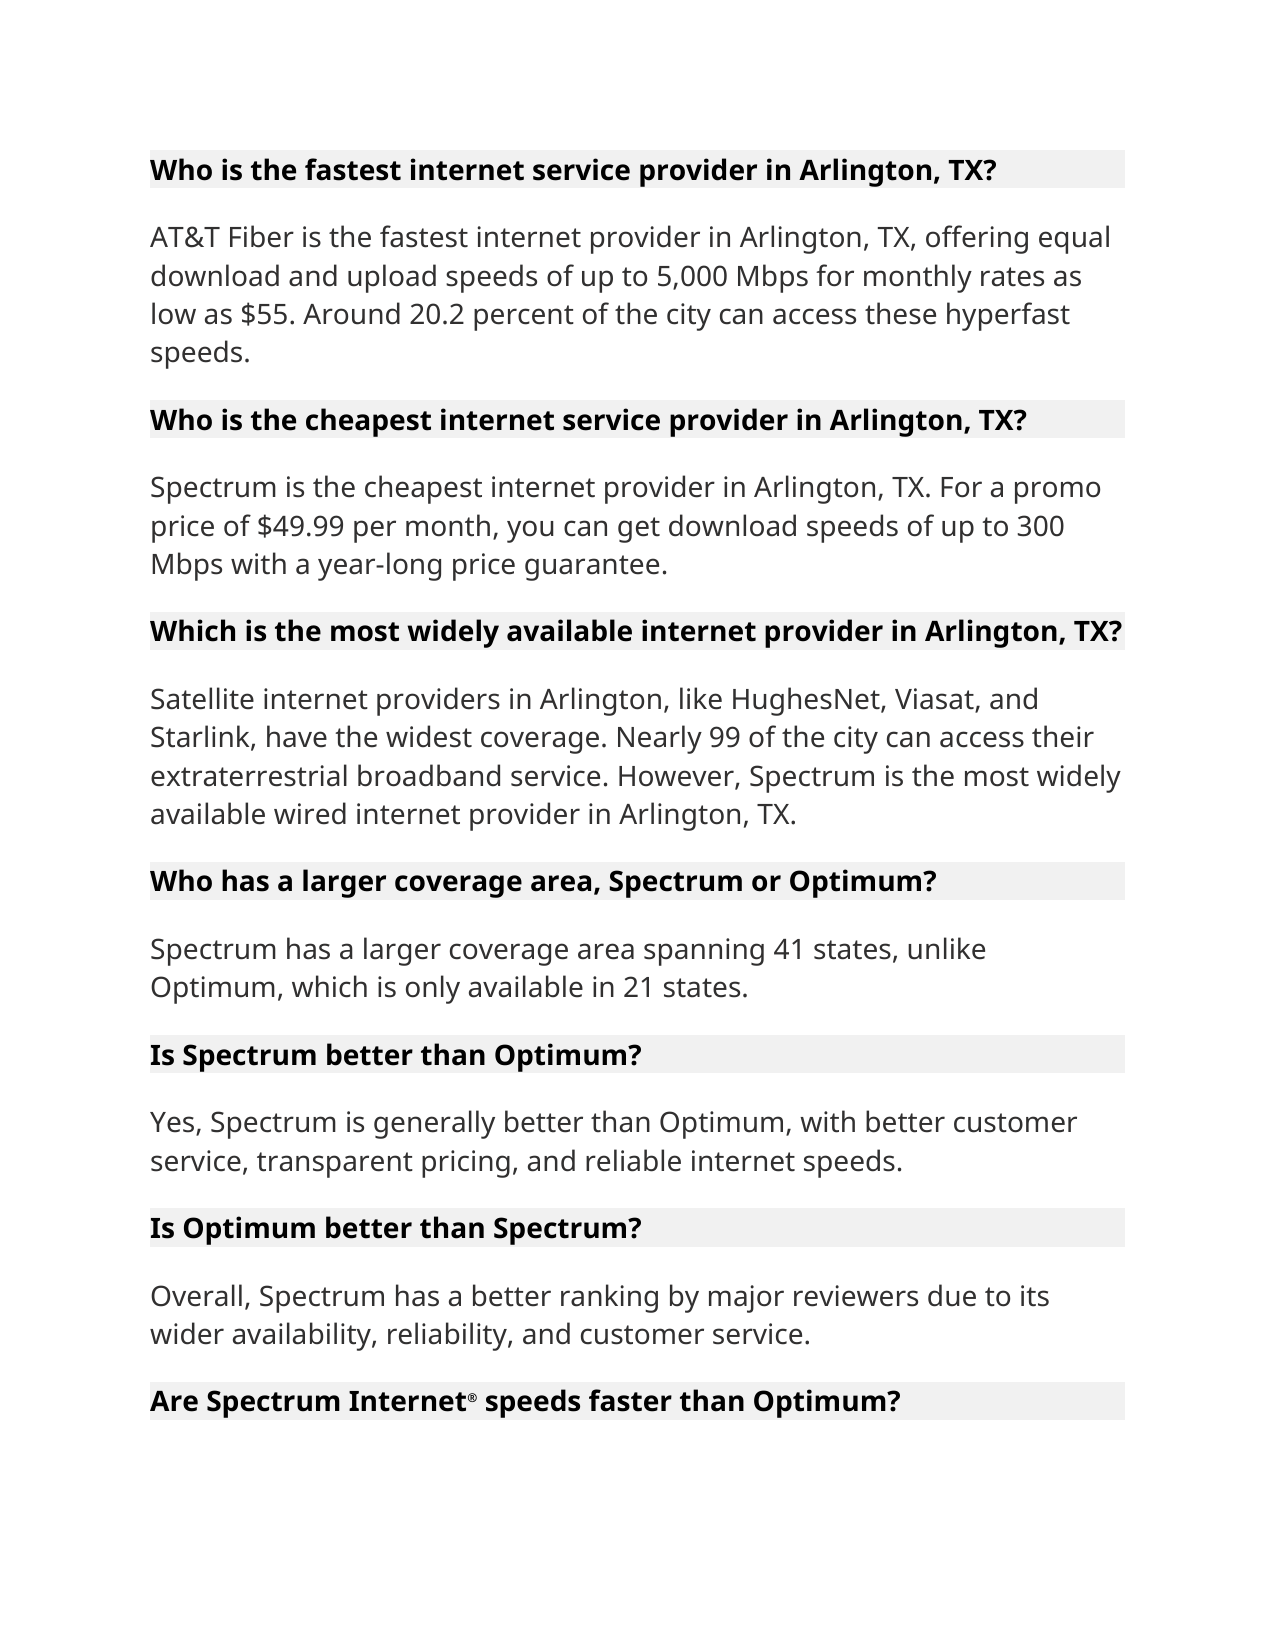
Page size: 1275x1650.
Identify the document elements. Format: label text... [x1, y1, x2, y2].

text Spectrum is the cheapest internet provider in Arlington, TX. For a promo price of $49.99 per month, you can get download speeds of up to 300 Mbps with a year-long price guarantee. [150, 467, 1125, 582]
text Who has a larger coverage area, Spectrum or Optimum? [150, 862, 1125, 900]
text Overall, Spectrum has a better ranking by major reviewers due to its wider availability, reliability, and customer service. [150, 1276, 1125, 1352]
text AT&T Fiber is the fastest internet provider in Arlington, TX, offering equal download and upload speeds of up to 5,000 Mbps for monthly rates as low as $55. Around 20.2 percent of the city can access these hyperfast speeds. [150, 217, 1125, 371]
text Satellite internet providers in Arlington, like HughesNet, Viasat, and Starlink, have the widest coverage. Nearly 99 of the city can access their extraterrestrial broadband service. However, Spectrum is the most widely available wired internet provider in Arlington, TX. [150, 679, 1125, 832]
text Which is the most widely available internet provider in Arlington, TX? [150, 612, 1125, 650]
text Who is the cheapest internet service provider in Arlington, TX? [150, 400, 1125, 438]
text Who is the fastest internet service provider in Arlington, TX? [150, 150, 1125, 188]
text Is Optimum better than Spectrum? [150, 1208, 1125, 1247]
text Is Spectrum better than Optimum? [150, 1035, 1125, 1073]
text Are Spectrum Internet® speeds faster than Optimum? [150, 1382, 1125, 1420]
text Spectrum has a larger coverage area spanning 41 states, unlike Optimum, which is only available in 21 states. [150, 929, 1125, 1006]
text Yes, Spectrum is generally better than Optimum, with better customer service, transparent pricing, and reliable internet speeds. [150, 1102, 1125, 1179]
